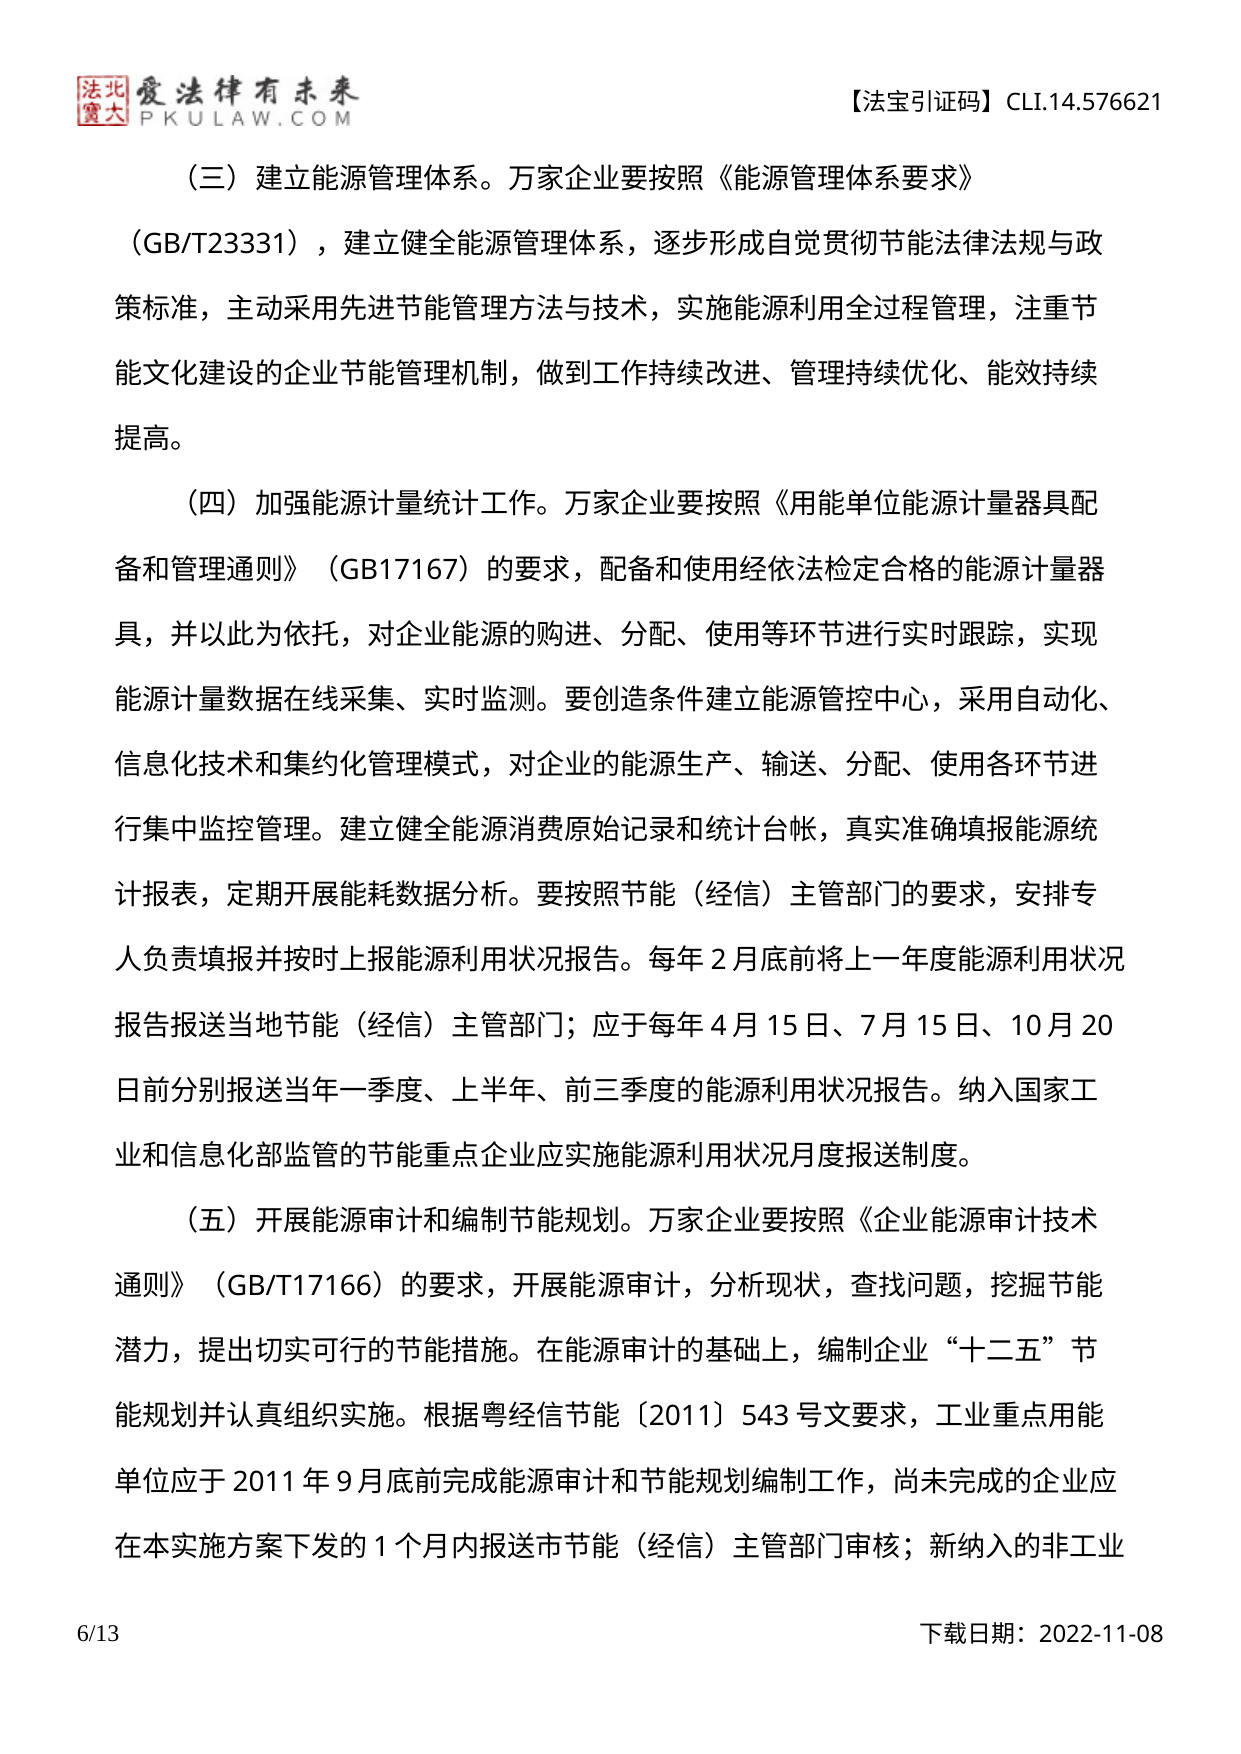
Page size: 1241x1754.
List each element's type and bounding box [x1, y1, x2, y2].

picture [76, 75, 361, 126]
text [114, 156, 1126, 1564]
